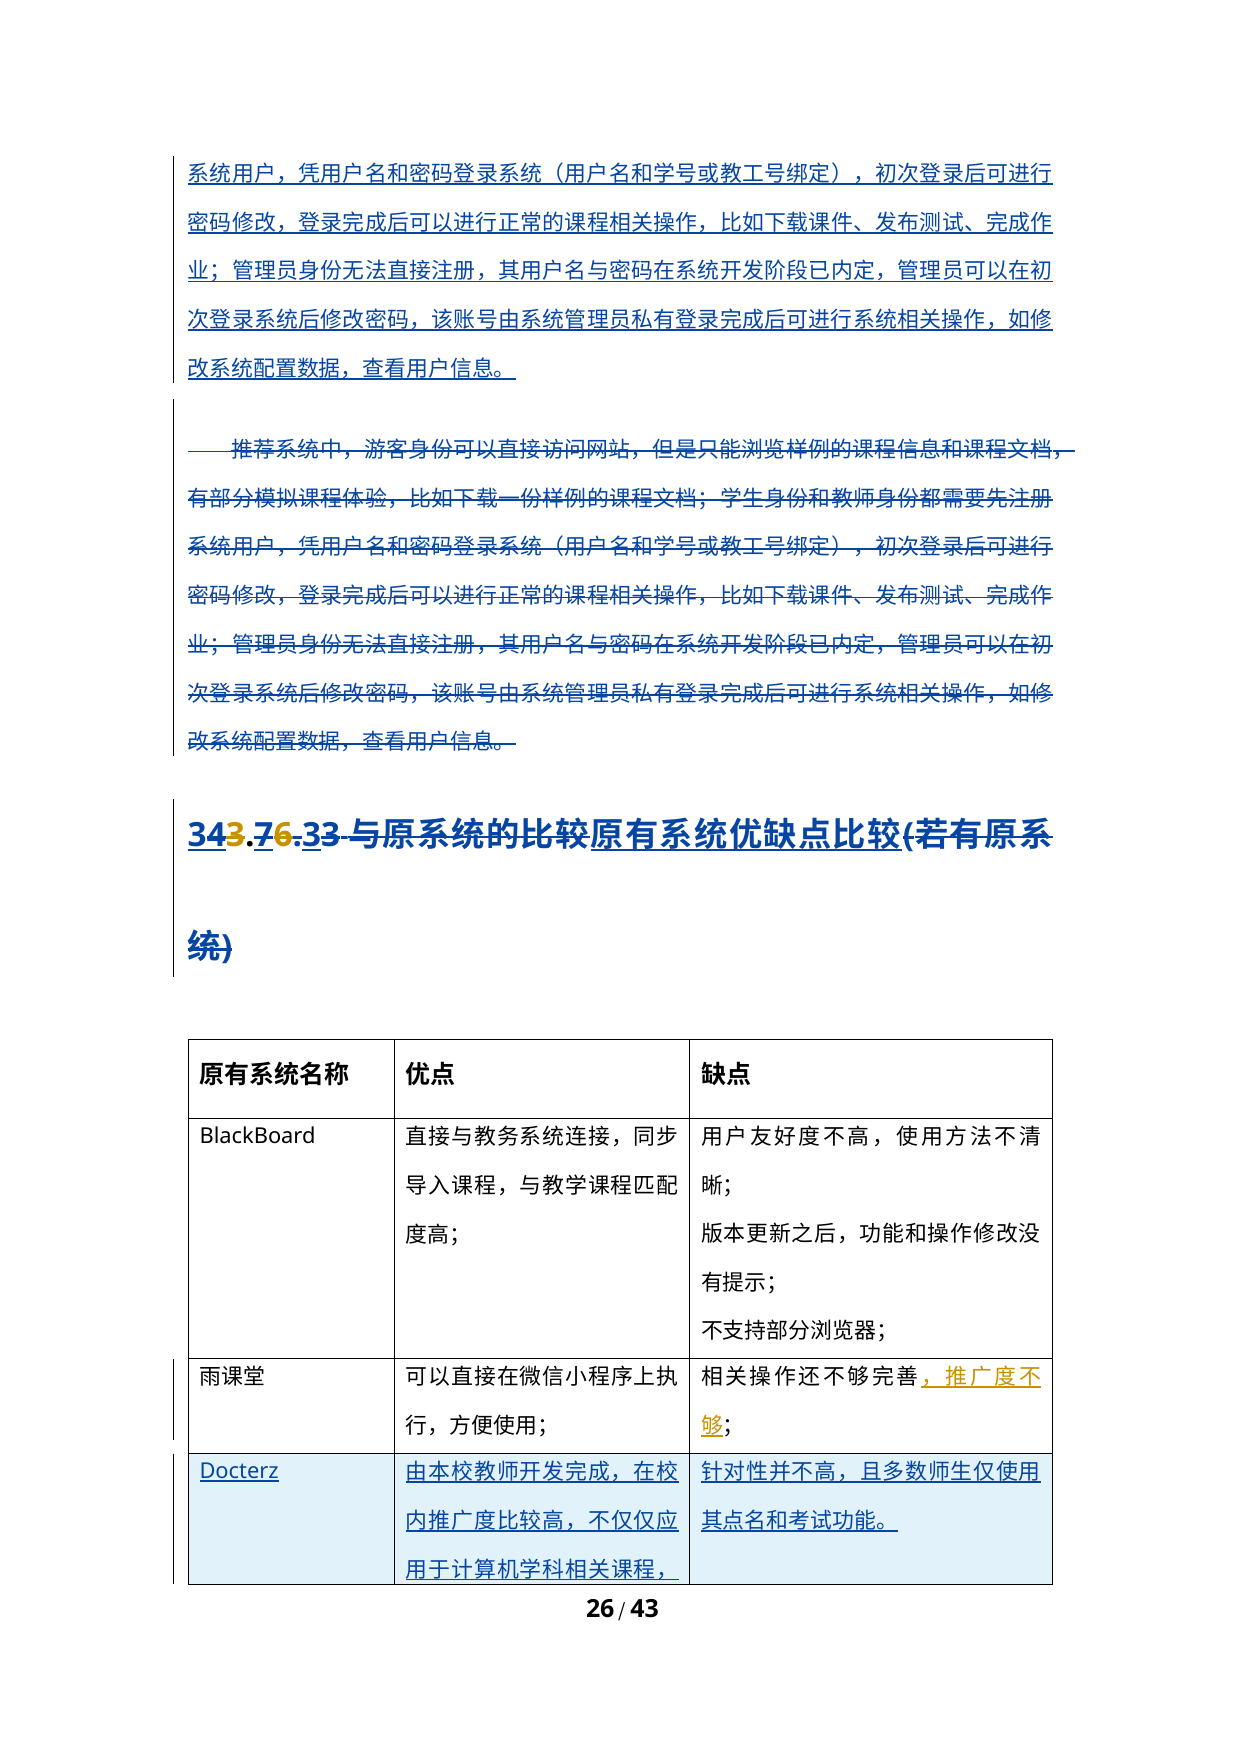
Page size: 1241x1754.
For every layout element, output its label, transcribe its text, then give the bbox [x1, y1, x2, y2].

table_header 原有系统名称 [189, 1040, 394, 1118]
subtitle . [187, 799, 1053, 977]
table_cell 可以直接在微信小程序上执行，方便使用； [395, 1359, 689, 1453]
table_cell 直接与教务系统连接，同步导入课程，与教学课程匹配度高； [395, 1119, 689, 1358]
table_cell BlackBoard [189, 1119, 394, 1358]
table_header 缺点 [690, 1040, 1052, 1118]
table_header 优点 [395, 1040, 689, 1118]
table_cell 相关操作还不够完善； [690, 1359, 1052, 1453]
table_cell 雨课堂 [189, 1359, 394, 1453]
table_cell 用户友好度不高，使用方法不清晰； 版本更新之后，功能和操作修改没有提示； 不支持部分浏览器； [690, 1119, 1052, 1358]
